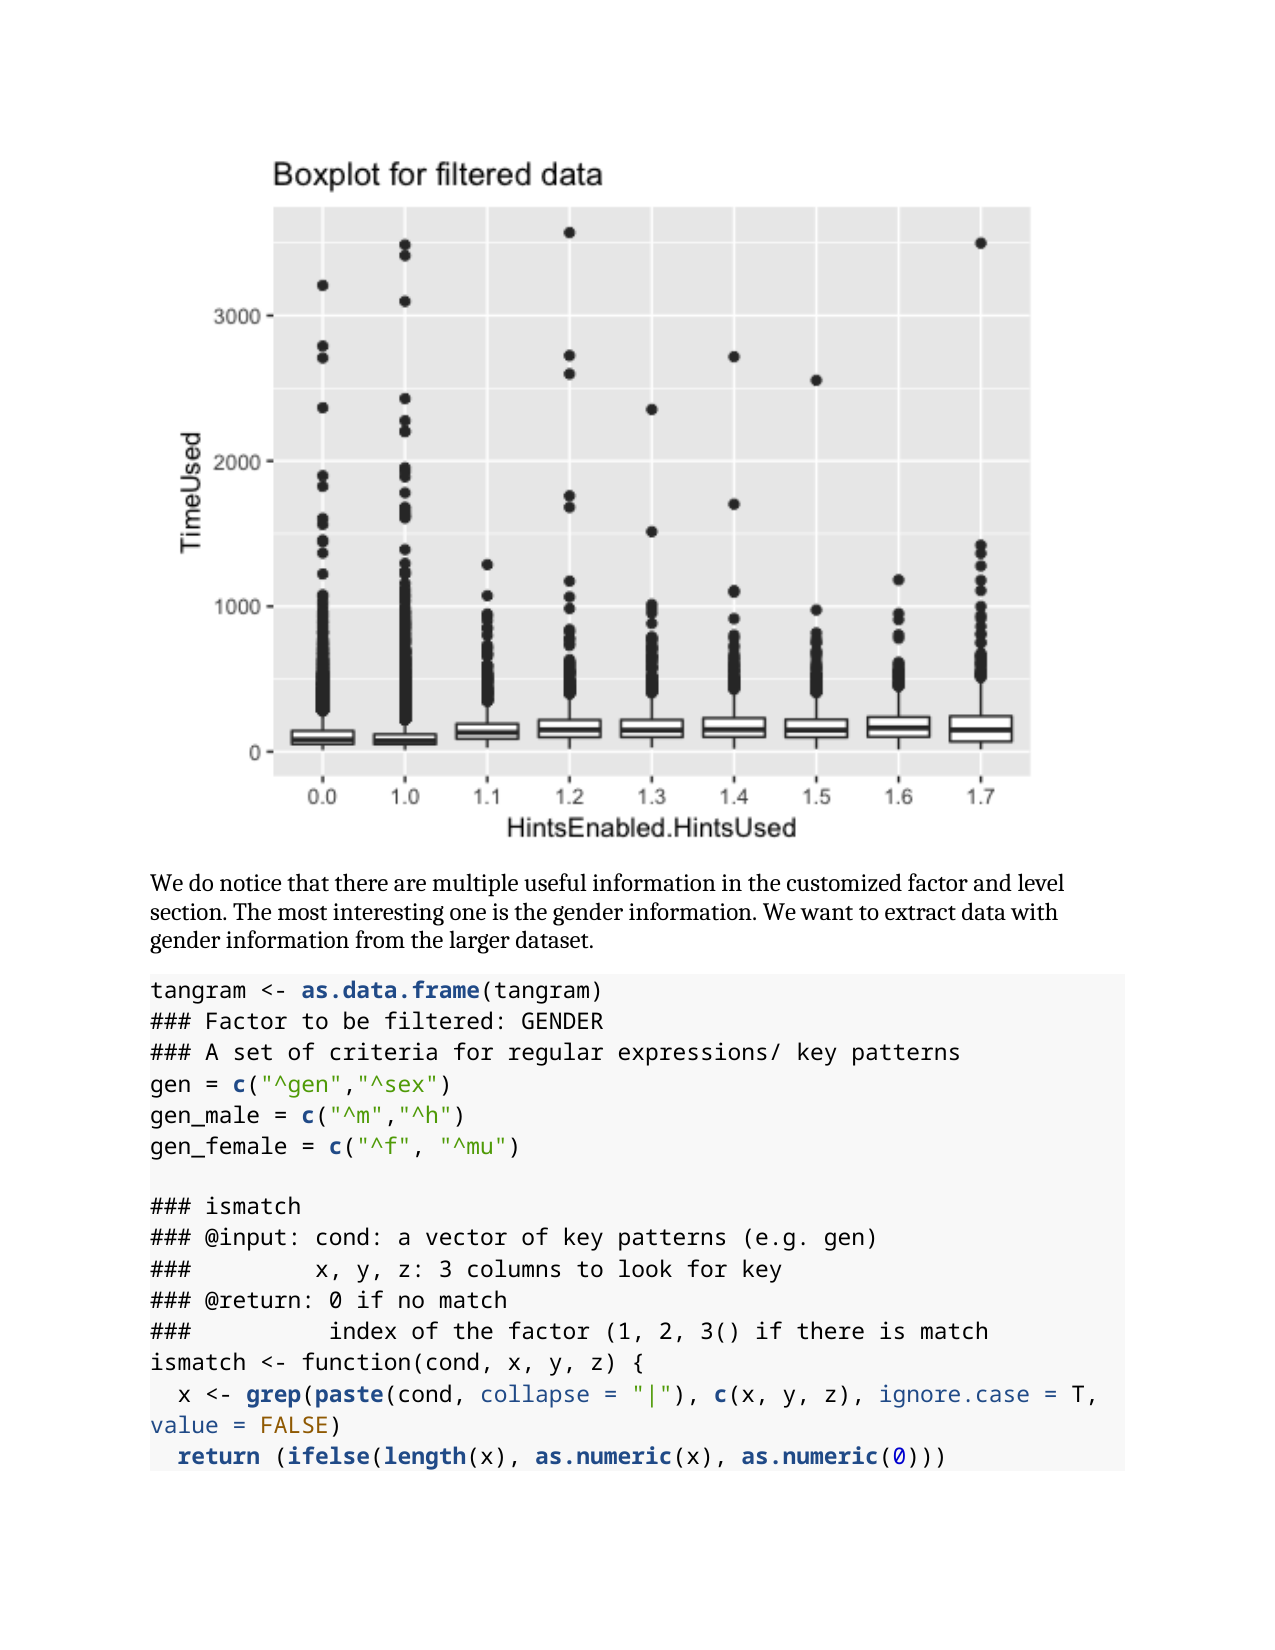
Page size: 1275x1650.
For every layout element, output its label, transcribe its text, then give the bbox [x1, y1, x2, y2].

picture [168, 150, 1044, 850]
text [150, 974, 1125, 1471]
text We do notice that there are multiple useful information in the customized factor and level section. The most interesting one is the gender information. We want to extract data with gender information from the larger dataset. [150, 869, 1125, 955]
